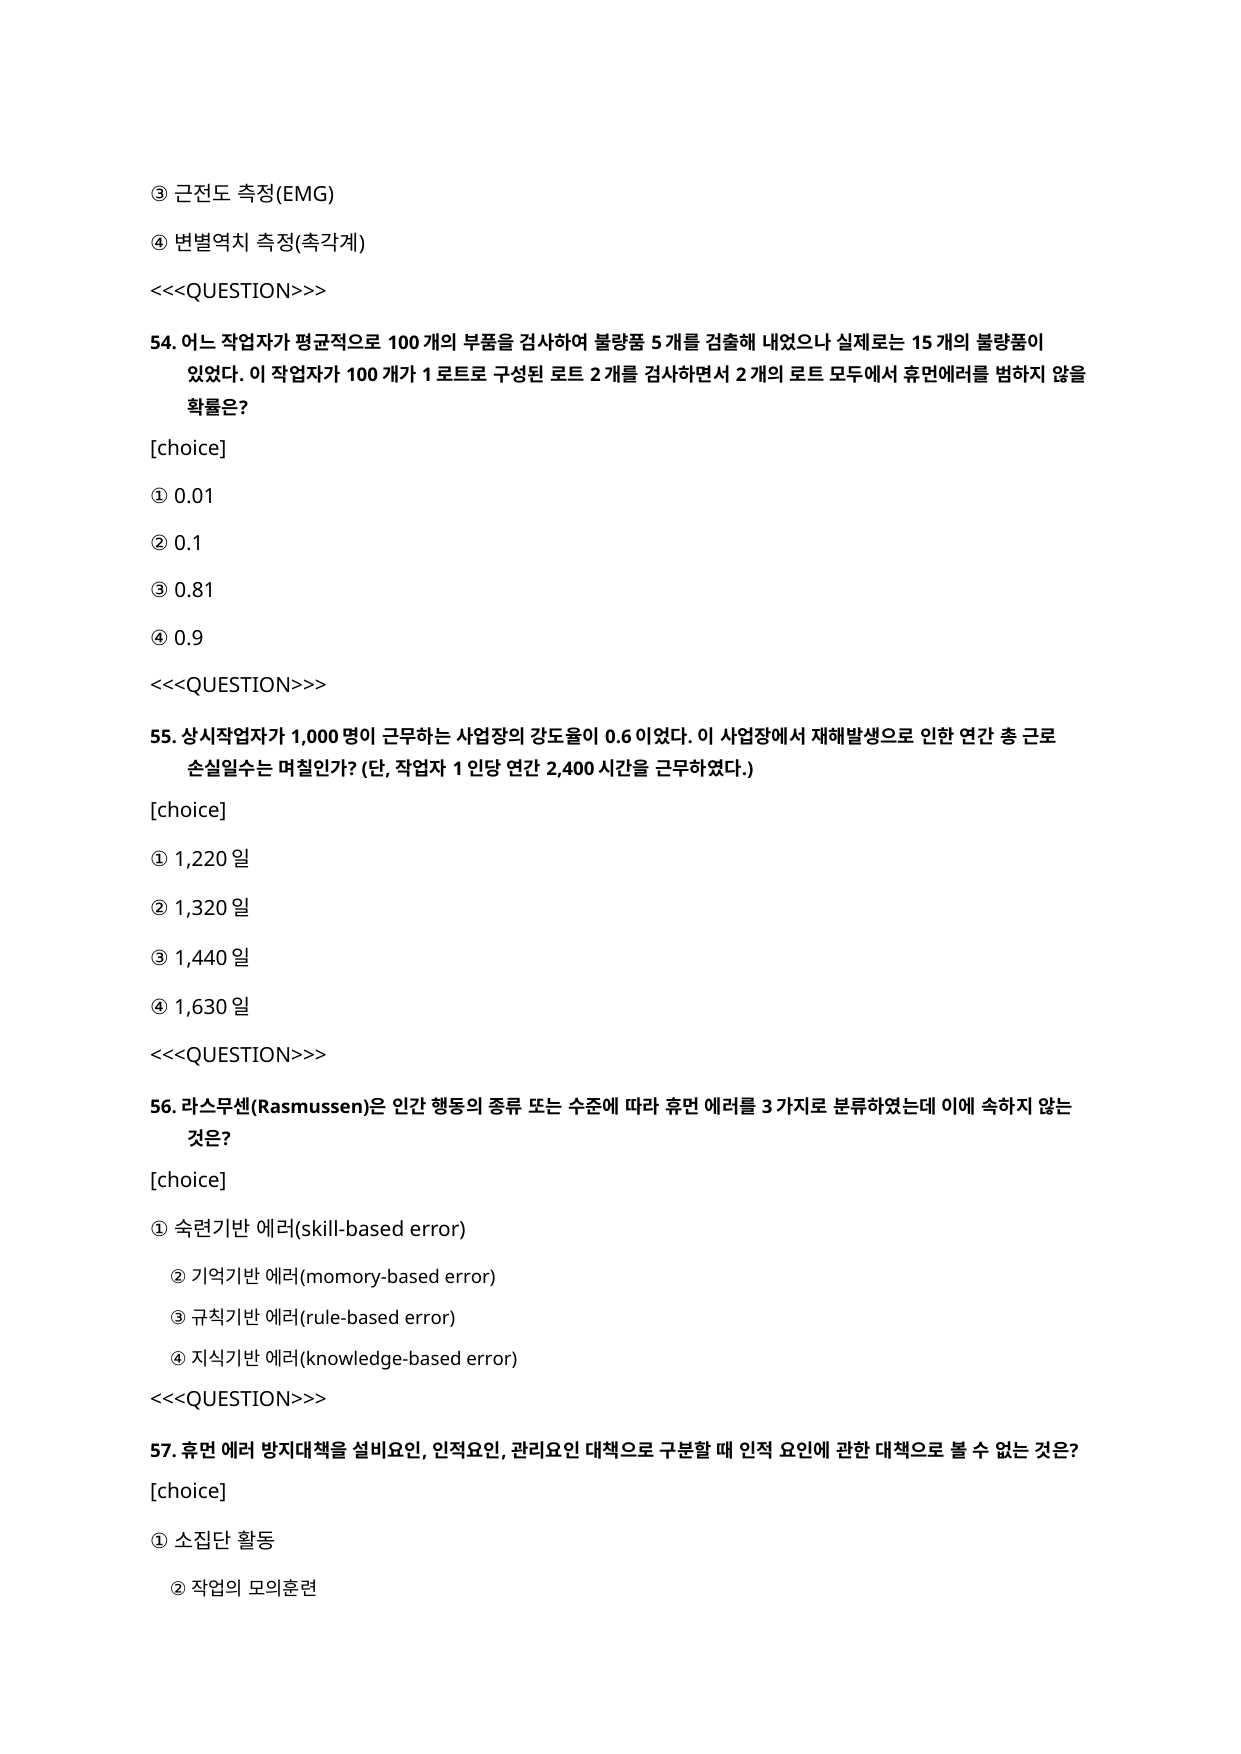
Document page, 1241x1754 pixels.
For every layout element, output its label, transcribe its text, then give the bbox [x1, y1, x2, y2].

text ① 0.01 [150, 481, 1090, 509]
text ③ 규칙기반 에러(rule-based error) [150, 1302, 1090, 1329]
text ① 숙련기반 에러(skill-based error) [150, 1212, 1090, 1242]
text ③ 1,440일 [150, 941, 1090, 971]
text ② 기억기반 에러(momory-based error) [150, 1261, 1090, 1289]
text 55. 상시작업자가 1,000명이 근무하는 사업장의 강도율이 0.6이었다. 이 사업장에서 재해발생으로 인한 연간 총 근로 손실일수는 며칠인가? (단, 작업자 1인당 연간 2,400시간을 근무하였다.) [150, 721, 1090, 781]
text ③ 근전도 측정(EMG) [150, 177, 1090, 207]
text [choice] [150, 1165, 1090, 1193]
text ① 소집단 활동 [150, 1524, 1090, 1554]
text ③ 0.81 [150, 575, 1090, 604]
text ② 1,320일 [150, 892, 1090, 922]
text ④ 0.9 [150, 623, 1090, 651]
text ② 0.1 [150, 528, 1090, 557]
text ② 작업의 모의훈련 [150, 1573, 1090, 1601]
text [choice] [150, 1477, 1090, 1505]
text 56. 라스무센(Rasmussen)은 인간 행동의 종류 또는 수준에 따라 휴먼 에러를 3가지로 분류하였는데 이에 속하지 않는 것은? [150, 1091, 1090, 1151]
text 54. 어느 작업자가 평균적으로 100개의 부품을 검사하여 불량품 5개를 검출해 내었으나 실제로는 15개의 불량품이 있었다. 이 작업자가 100개가 1로트로 구성된 로트 2개를 검사하면서 2개의 로트 모두에서 휴먼에러를 범하지 않을 확률은? [150, 327, 1090, 420]
text <<<QUESTION>>> [150, 670, 1090, 698]
text [choice] [150, 795, 1090, 823]
text <<<QUESTION>>> [150, 1040, 1090, 1068]
text 57. 휴먼 에러 방지대책을 설비요인, 인적요인, 관리요인 대책으로 구분할 때 인적 요인에 관한 대책으로 볼 수 없는 것은? [150, 1436, 1090, 1463]
text <<<QUESTION>>> [150, 1384, 1090, 1413]
text ④ 변별역치 측정(촉각계) [150, 227, 1090, 257]
text [choice] [150, 433, 1090, 462]
text <<<QUESTION>>> [150, 276, 1090, 304]
text ④ 1,630일 [150, 990, 1090, 1021]
text ④ 지식기반 에러(knowledge-based error) [150, 1343, 1090, 1371]
text ① 1,220일 [150, 842, 1090, 873]
